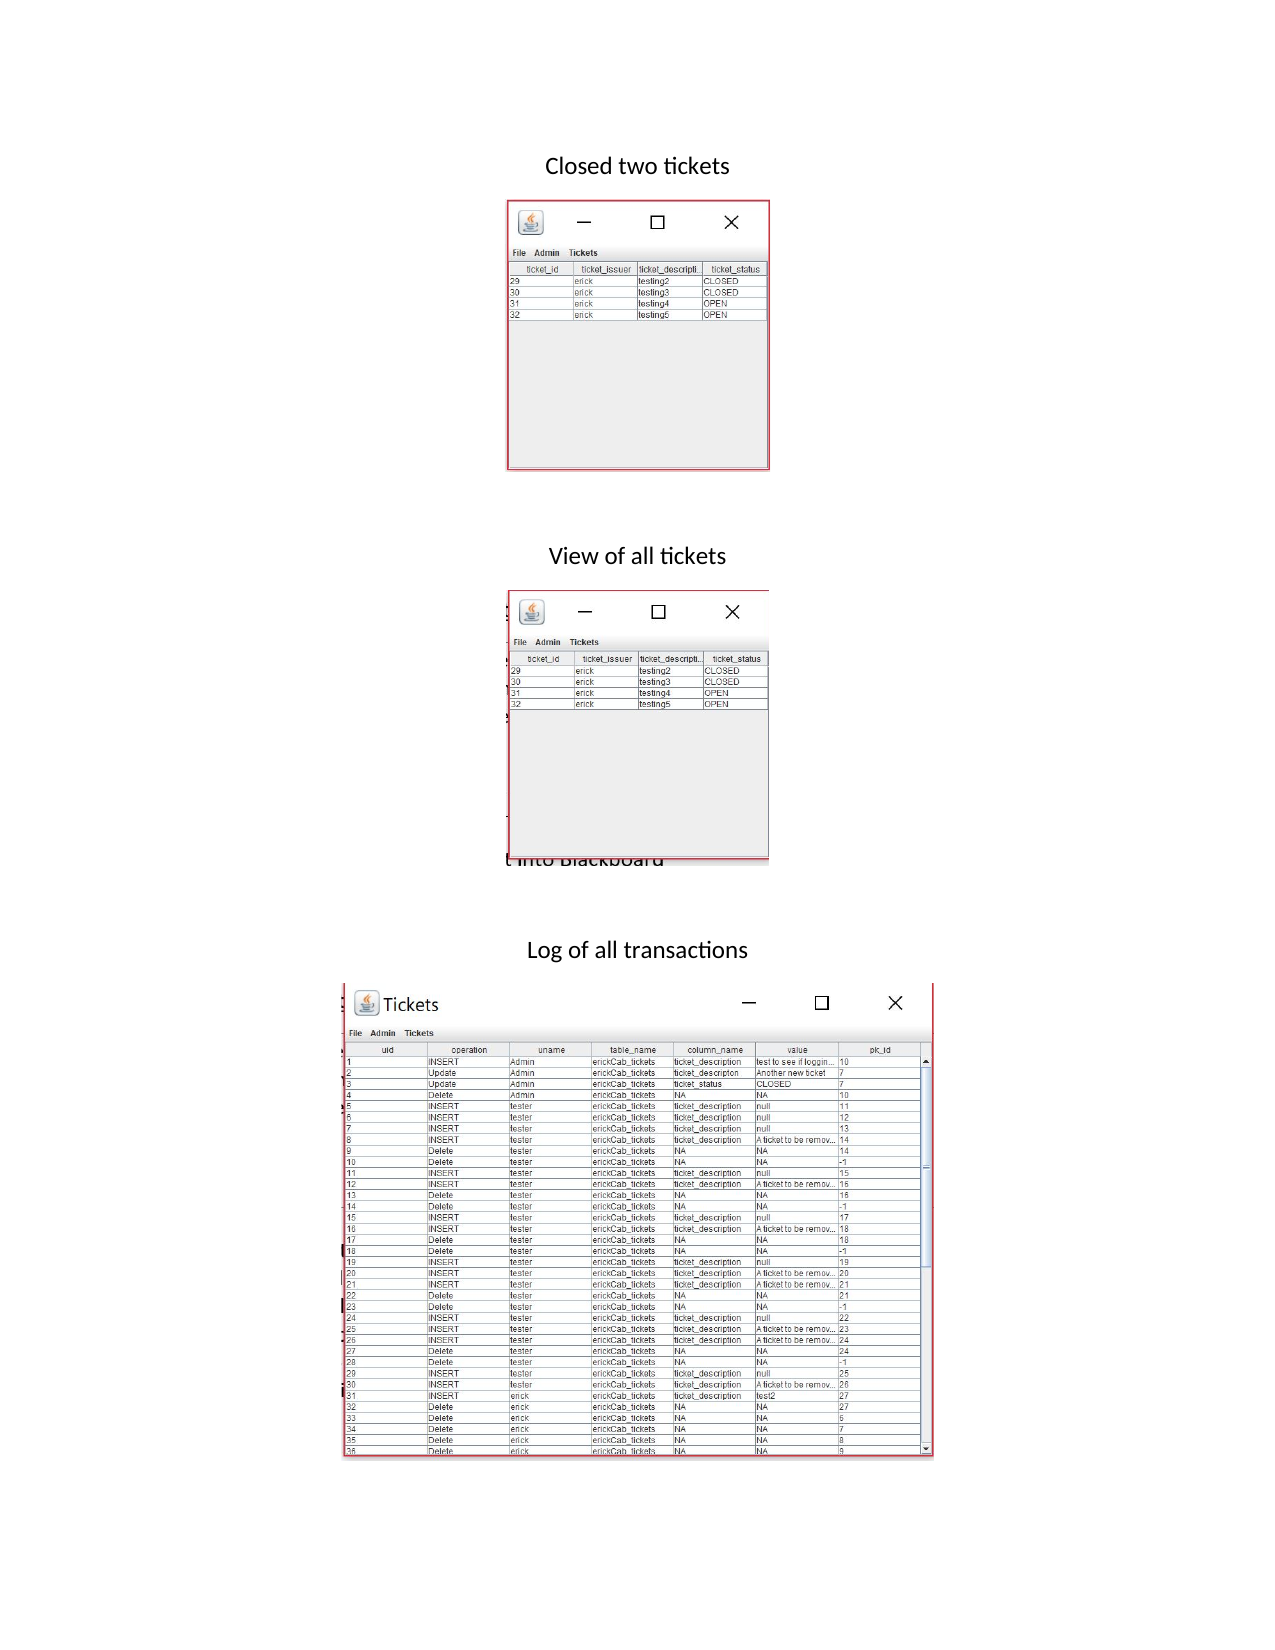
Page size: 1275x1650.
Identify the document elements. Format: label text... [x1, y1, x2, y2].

picture [506, 590, 769, 866]
text View of all tickets [150, 541, 1125, 571]
text Closed two tickets [150, 150, 1125, 181]
text Log of all transactions [150, 934, 1125, 965]
picture [504, 199, 771, 472]
picture [341, 983, 934, 1461]
